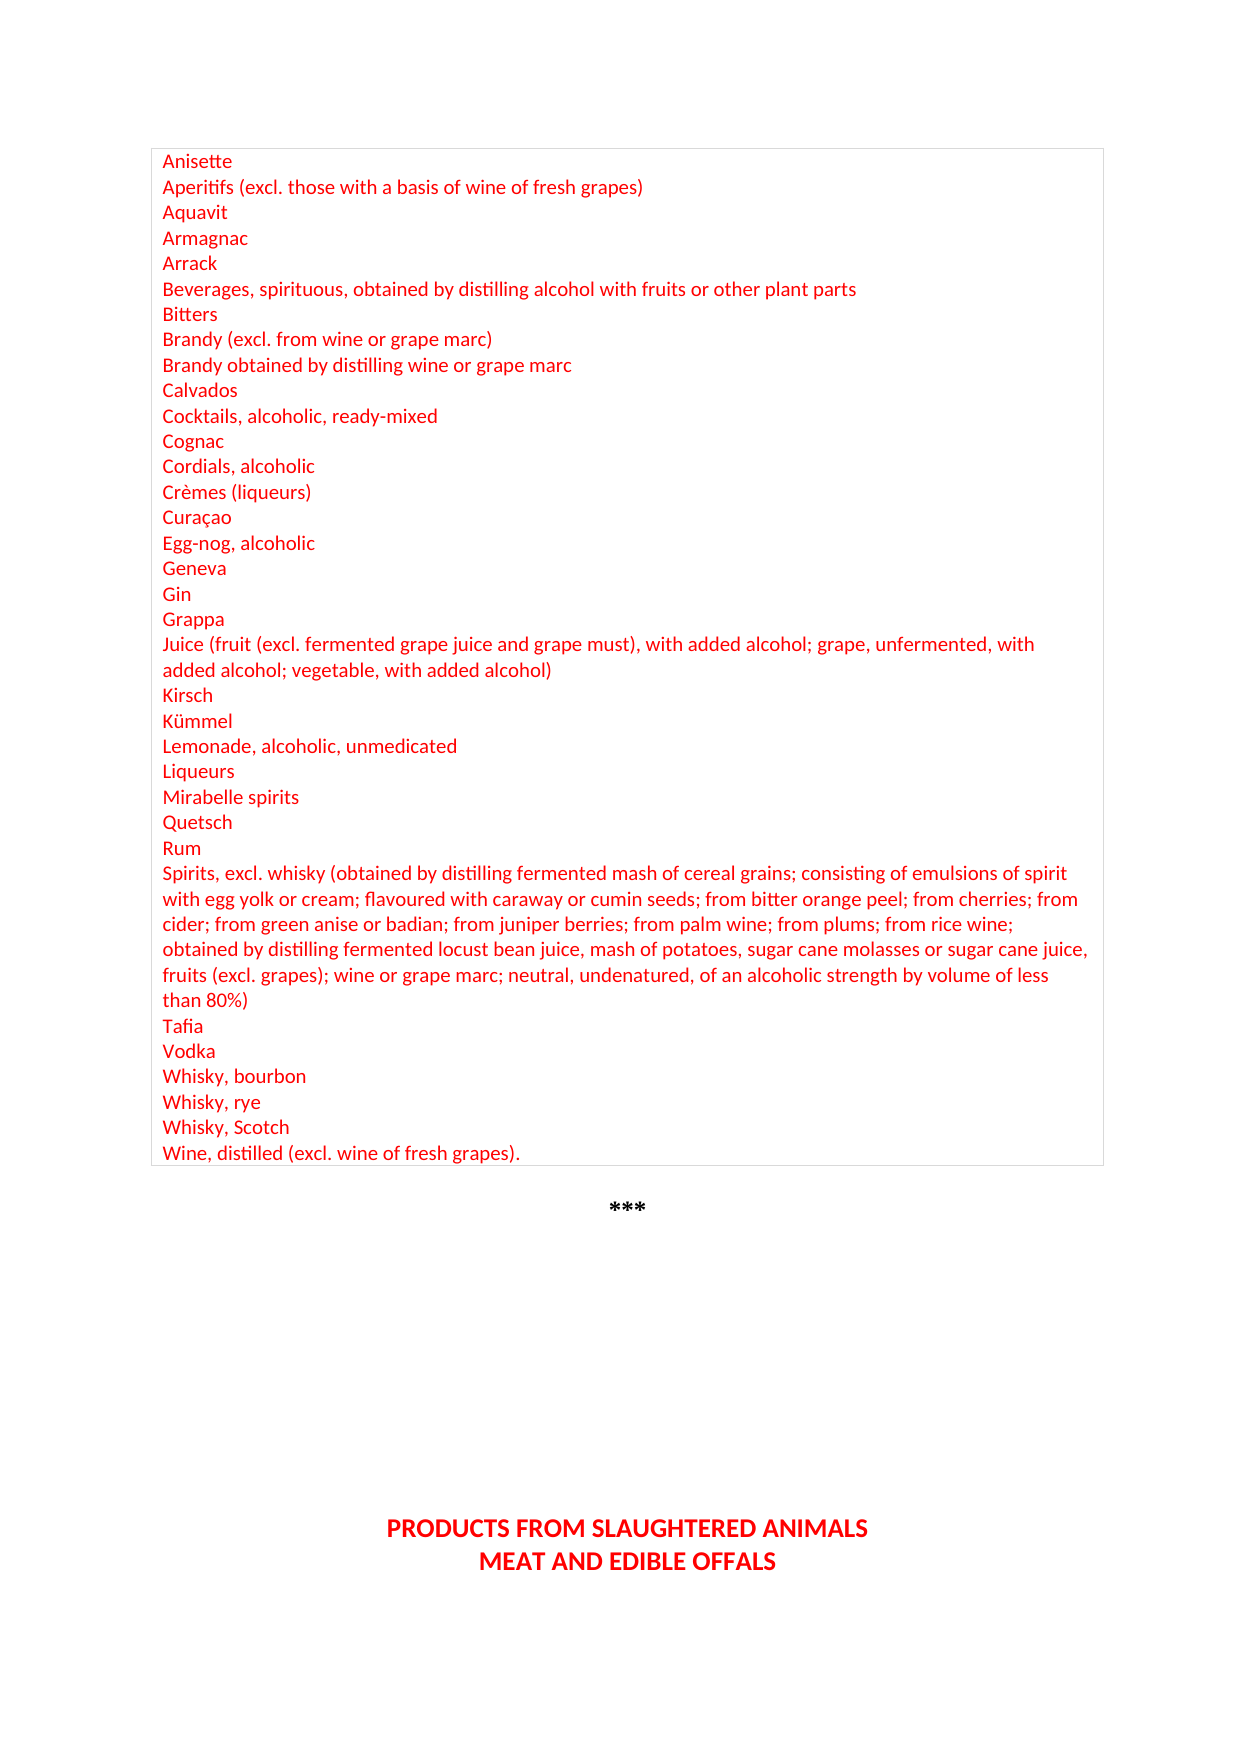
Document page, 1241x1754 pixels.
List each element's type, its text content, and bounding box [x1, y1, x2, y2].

text *** [162, 1195, 1092, 1224]
text MEAT AND EDIBLE OFFALS [162, 1544, 1092, 1577]
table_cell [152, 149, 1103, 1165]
text PRODUCTS FROM SLAUGHTERED ANIMALS [162, 1511, 1092, 1544]
